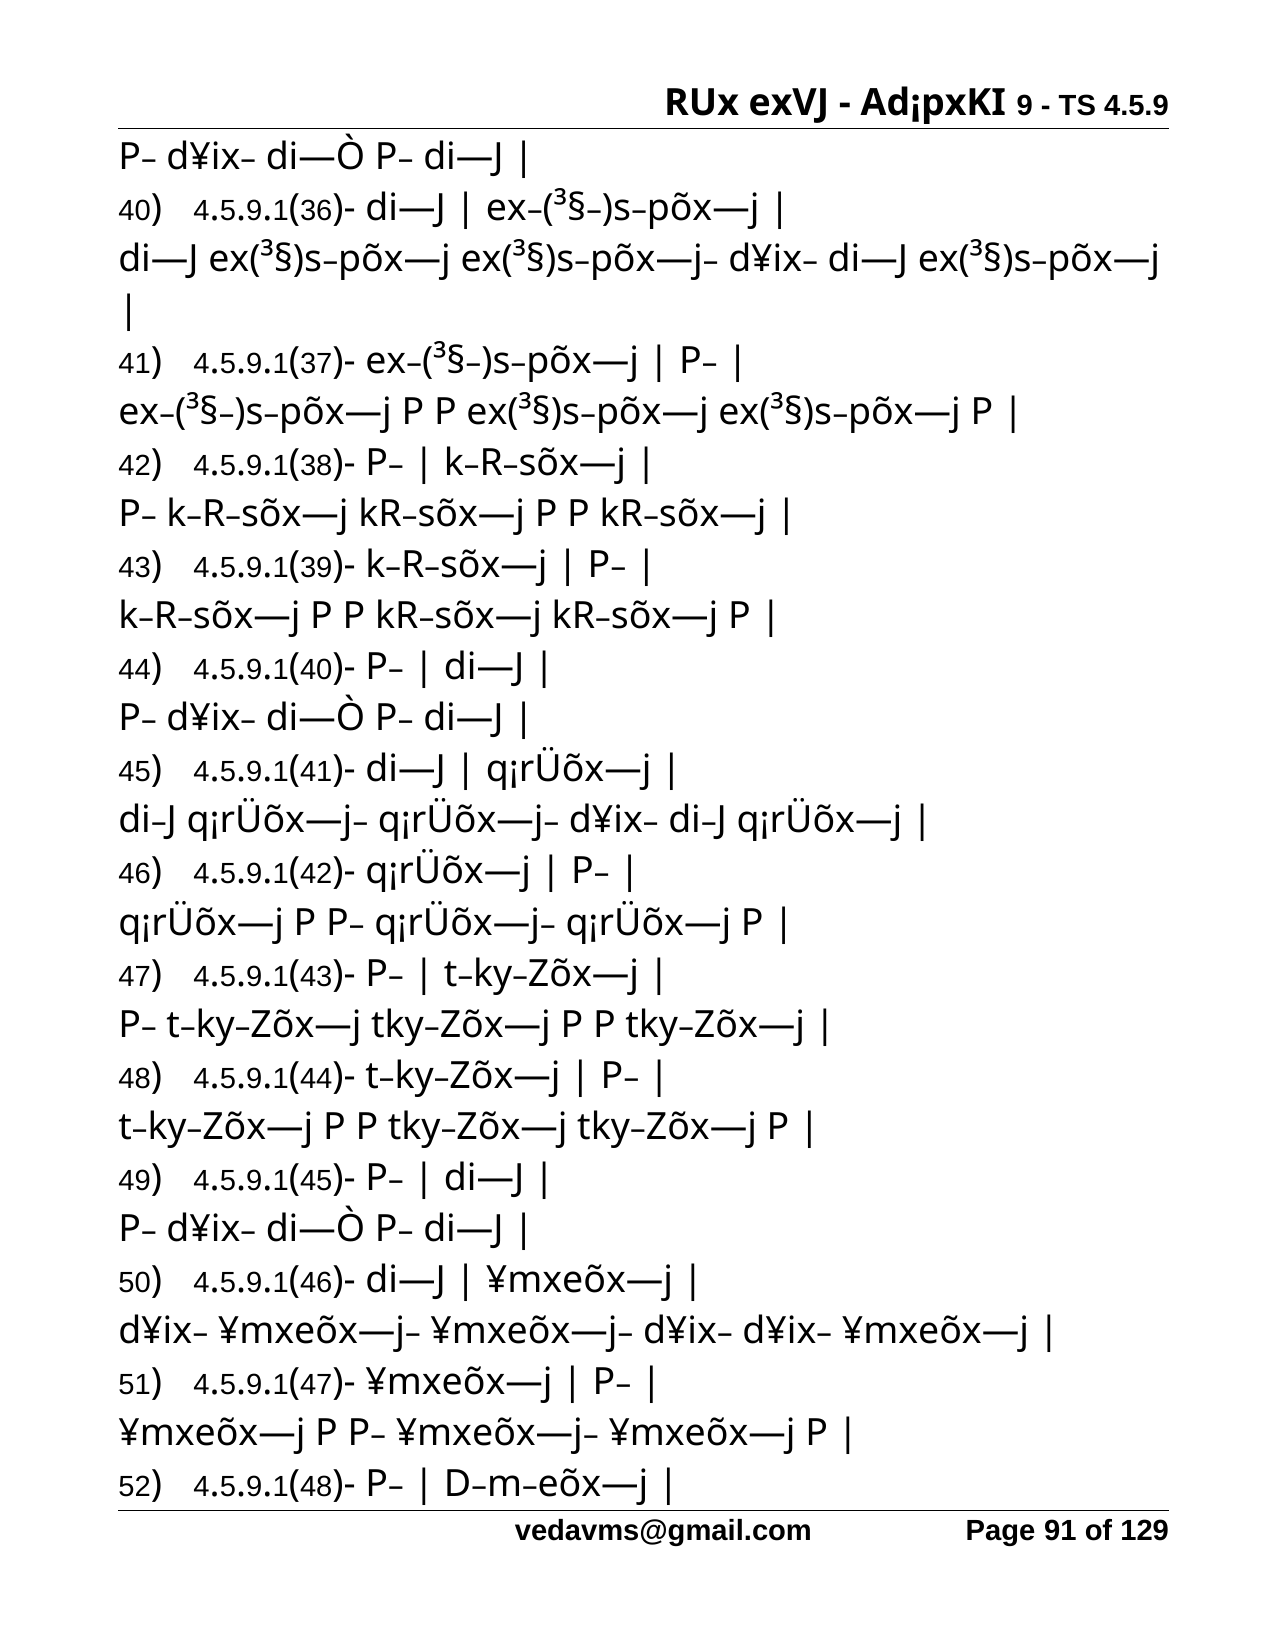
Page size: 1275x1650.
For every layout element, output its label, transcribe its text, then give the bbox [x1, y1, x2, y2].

text 41) 4.5.9.1(37)- ex–(³§–)s–põx—j | P– | [118, 333, 1169, 384]
text k–R–sõx—j P P kR–sõx—j kR–sõx—j P | [118, 588, 1169, 639]
text P– d¥ix– di—Ò P– di—J | [118, 1201, 1169, 1252]
text ex–(³§–)s–põx—j P P ex(³§)s–põx—j ex(³§)s–põx—j P | [118, 384, 1169, 435]
text di–J q¡rÜõx—j– q¡rÜõx—j– d¥ix– di–J q¡rÜõx—j | [118, 793, 1169, 844]
text 46) 4.5.9.1(42)- q¡rÜõx—j | P– | [118, 844, 1169, 895]
text 47) 4.5.9.1(43)- P– | t–ky–Zõx—j | [118, 946, 1169, 997]
text 43) 4.5.9.1(39)- k–R–sõx—j | P– | [118, 537, 1169, 588]
text q¡rÜõx—j P P– q¡rÜõx—j– q¡rÜõx—j P | [118, 895, 1169, 946]
text 40) 4.5.9.1(36)- di—J | ex–(³§–)s–põx—j | [118, 180, 1169, 231]
text 49) 4.5.9.1(45)- P– | di—J | [118, 1150, 1169, 1201]
text 44) 4.5.9.1(40)- P– | di—J | [118, 639, 1169, 691]
text 48) 4.5.9.1(44)- t–ky–Zõx—j | P– | [118, 1048, 1169, 1099]
text 50) 4.5.9.1(46)- di—J | ¥mxeõx—j | [118, 1252, 1169, 1303]
text di—J ex(³§)s–põx—j ex(³§)s–põx—j– d¥ix– di—J ex(³§)s–põx—j | [118, 231, 1169, 333]
text ¥mxeõx—j P P– ¥mxeõx—j– ¥mxeõx—j P | [118, 1405, 1169, 1456]
text P– d¥ix– di—Ò P– di—J | [118, 691, 1169, 742]
text t–ky–Zõx—j P P tky–Zõx—j tky–Zõx—j P | [118, 1099, 1169, 1150]
text 52) 4.5.9.1(48)- P– | D–m–eõx—j | [118, 1456, 1169, 1507]
text P– t–ky–Zõx—j tky–Zõx—j P P tky–Zõx—j | [118, 997, 1169, 1048]
text 42) 4.5.9.1(38)- P– | k–R–sõx—j | [118, 435, 1169, 486]
text d¥ix– ¥mxeõx—j– ¥mxeõx—j– d¥ix– d¥ix– ¥mxeõx—j | [118, 1303, 1169, 1354]
text P– d¥ix– di—Ò P– di—J | [118, 129, 1169, 180]
text 51) 4.5.9.1(47)- ¥mxeõx—j | P– | [118, 1354, 1169, 1405]
text P– k–R–sõx—j kR–sõx—j P P kR–sõx—j | [118, 486, 1169, 537]
text 45) 4.5.9.1(41)- di—J | q¡rÜõx—j | [118, 742, 1169, 793]
